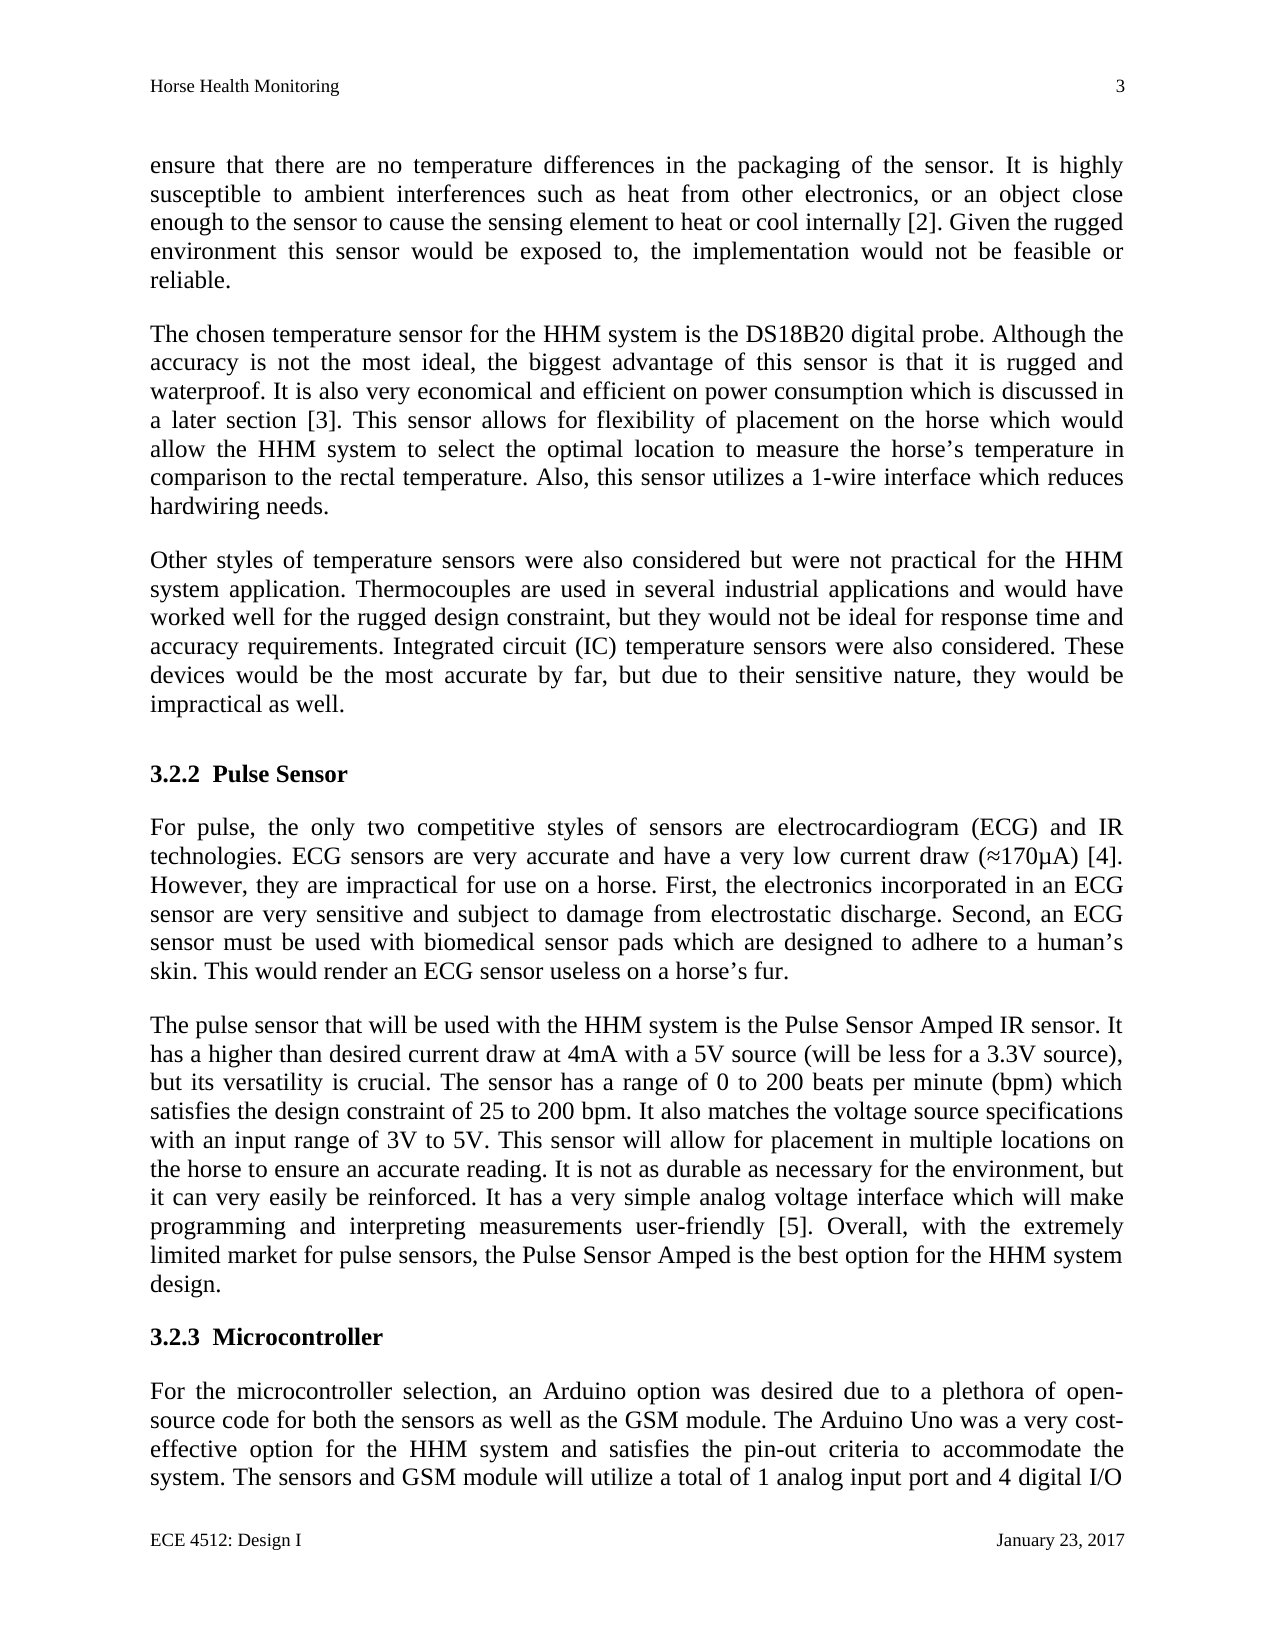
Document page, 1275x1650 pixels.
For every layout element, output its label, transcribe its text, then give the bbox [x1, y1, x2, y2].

text The chosen temperature sensor for the HHM system is the DS18B20 digital probe. Although the accuracy is not the most ideal, the biggest advantage of this sensor is that it is rugged and waterproof. It is also very economical and efficient on power consumption which is discussed in a later section [3]. This sensor allows for flexibility of placement on the horse which would allow the HHM system to select the optimal location to measure the horse’s temperature in comparison to the rectal temperature. Also, this sensor utilizes a 1-wire interface which reduces hardwiring needs. [150, 319, 1125, 520]
text For pulse, the only two competitive styles of sensors are electrocardiogram (ECG) and IR technologies. ECG sensors are very accurate and have a very low current draw (≈170µA) [4]. However, they are impractical for use on a horse. First, the electronics incorporated in an ECG sensor are very sensitive and subject to damage from electrostatic discharge. Second, an ECG sensor must be used with biomedical sensor pads which are designed to adhere to a human’s skin. This would render an ECG sensor useless on a horse’s fur. [150, 812, 1125, 985]
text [150, 150, 1125, 294]
text The pulse sensor that will be used with the HHM system is the Pulse Sensor Amped IR sensor. It has a higher than desired current draw at 4mA with a 5V source (will be less for a 3.3V source), but its versatility is crucial. The sensor has a range of 0 to 200 beats per minute (bpm) which satisfies the design constraint of 25 to 200 bpm. It also matches the voltage source specifications with an input range of 3V to 5V. This sensor will allow for placement in multiple locations on the horse to ensure an accurate reading. It is not as durable as necessary for the environment, but it can very easily be reinforced. It has a very simple analog voltage interface which will make programming and interpreting measurements user-friendly [5]. Overall, with the extremely limited market for pulse sensors, the Pulse Sensor Amped is the best option for the HHM system design. [150, 1010, 1125, 1297]
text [150, 1376, 1125, 1491]
text 3.2.3 Microcontroller [150, 1322, 1125, 1351]
text Other styles of temperature sensors were also considered but were not practical for the HHM system application. Thermocouples are used in several industrial applications and would have worked well for the rugged design constraint, but they would not be ideal for response time and accuracy requirements. Integrated circuit (IC) temperature sensors were also considered. These devices would be the most accurate by far, but due to their sensitive nature, they would be impractical as well. [150, 545, 1125, 717]
text 3.2.2 Pulse Sensor [150, 759, 1125, 787]
